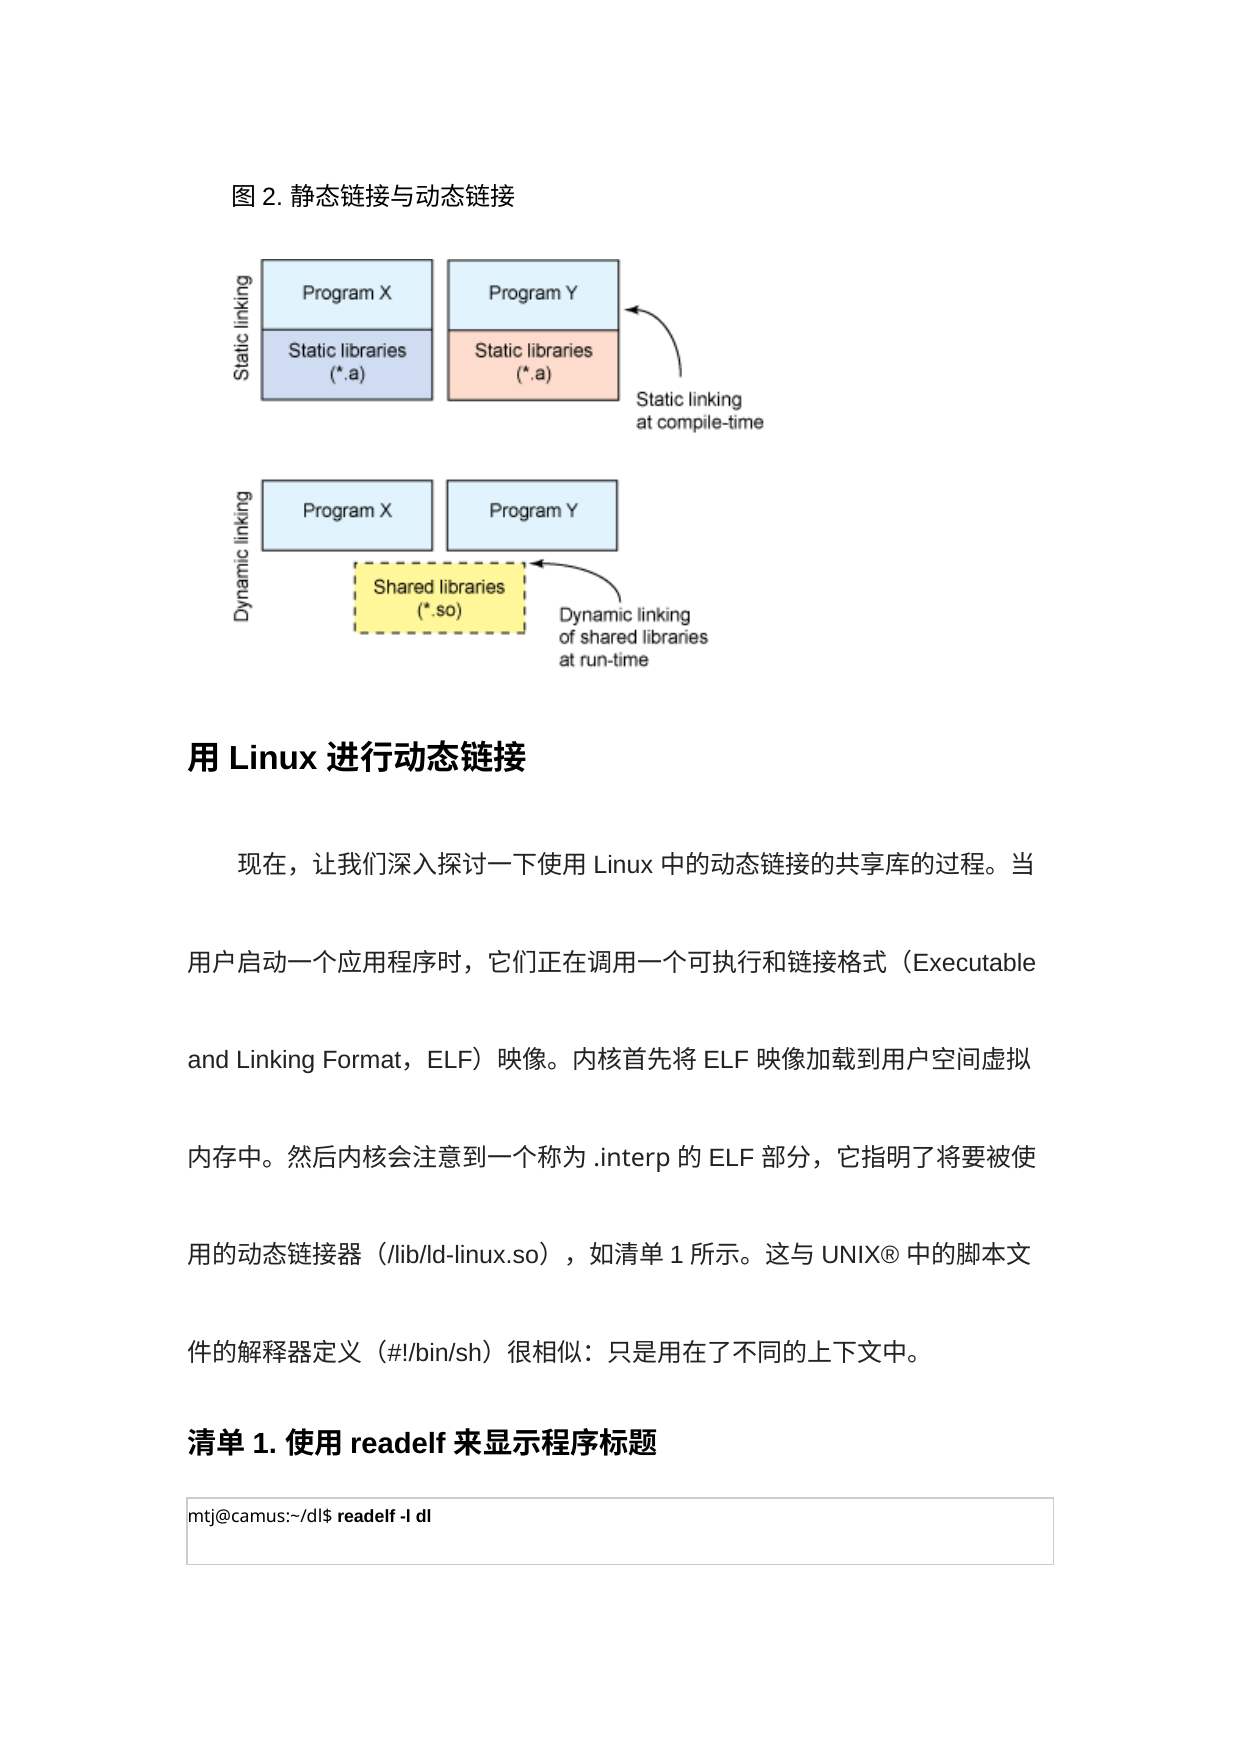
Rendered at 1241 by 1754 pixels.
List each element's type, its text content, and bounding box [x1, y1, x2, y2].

text 现在，让我们深入探讨一下使用 Linux 中的动态链接的共享库的过程。当用户启动一个应用程序时，它们正在调用一个可执行和链接格式（Executable and Linking Format，ELF）映像。内核首先将 ELF 映像加载到用户空间虚拟内存中。然后内核会注意到一个称为 .interp 的 ELF 部分，它指明了将要被使用的动态链接器（/lib/ld-linux.so），如清单 1 所示。这与 UNIX® 中的脚本文件的解释器定义（#!/bin/sh）很相似：只是用在了不同的上下文中。 [187, 830, 1053, 1383]
text 图 2. 静态链接与动态链接 [187, 162, 1053, 227]
subtitle 用 Linux 进行动态链接 [187, 722, 1053, 787]
subtitle 清单 1. 使用 readelf 来显示程序标题 [187, 1409, 1053, 1474]
text mtj@camus:~/dl$ readelf -l dl [188, 1499, 1053, 1531]
picture [231, 259, 764, 674]
